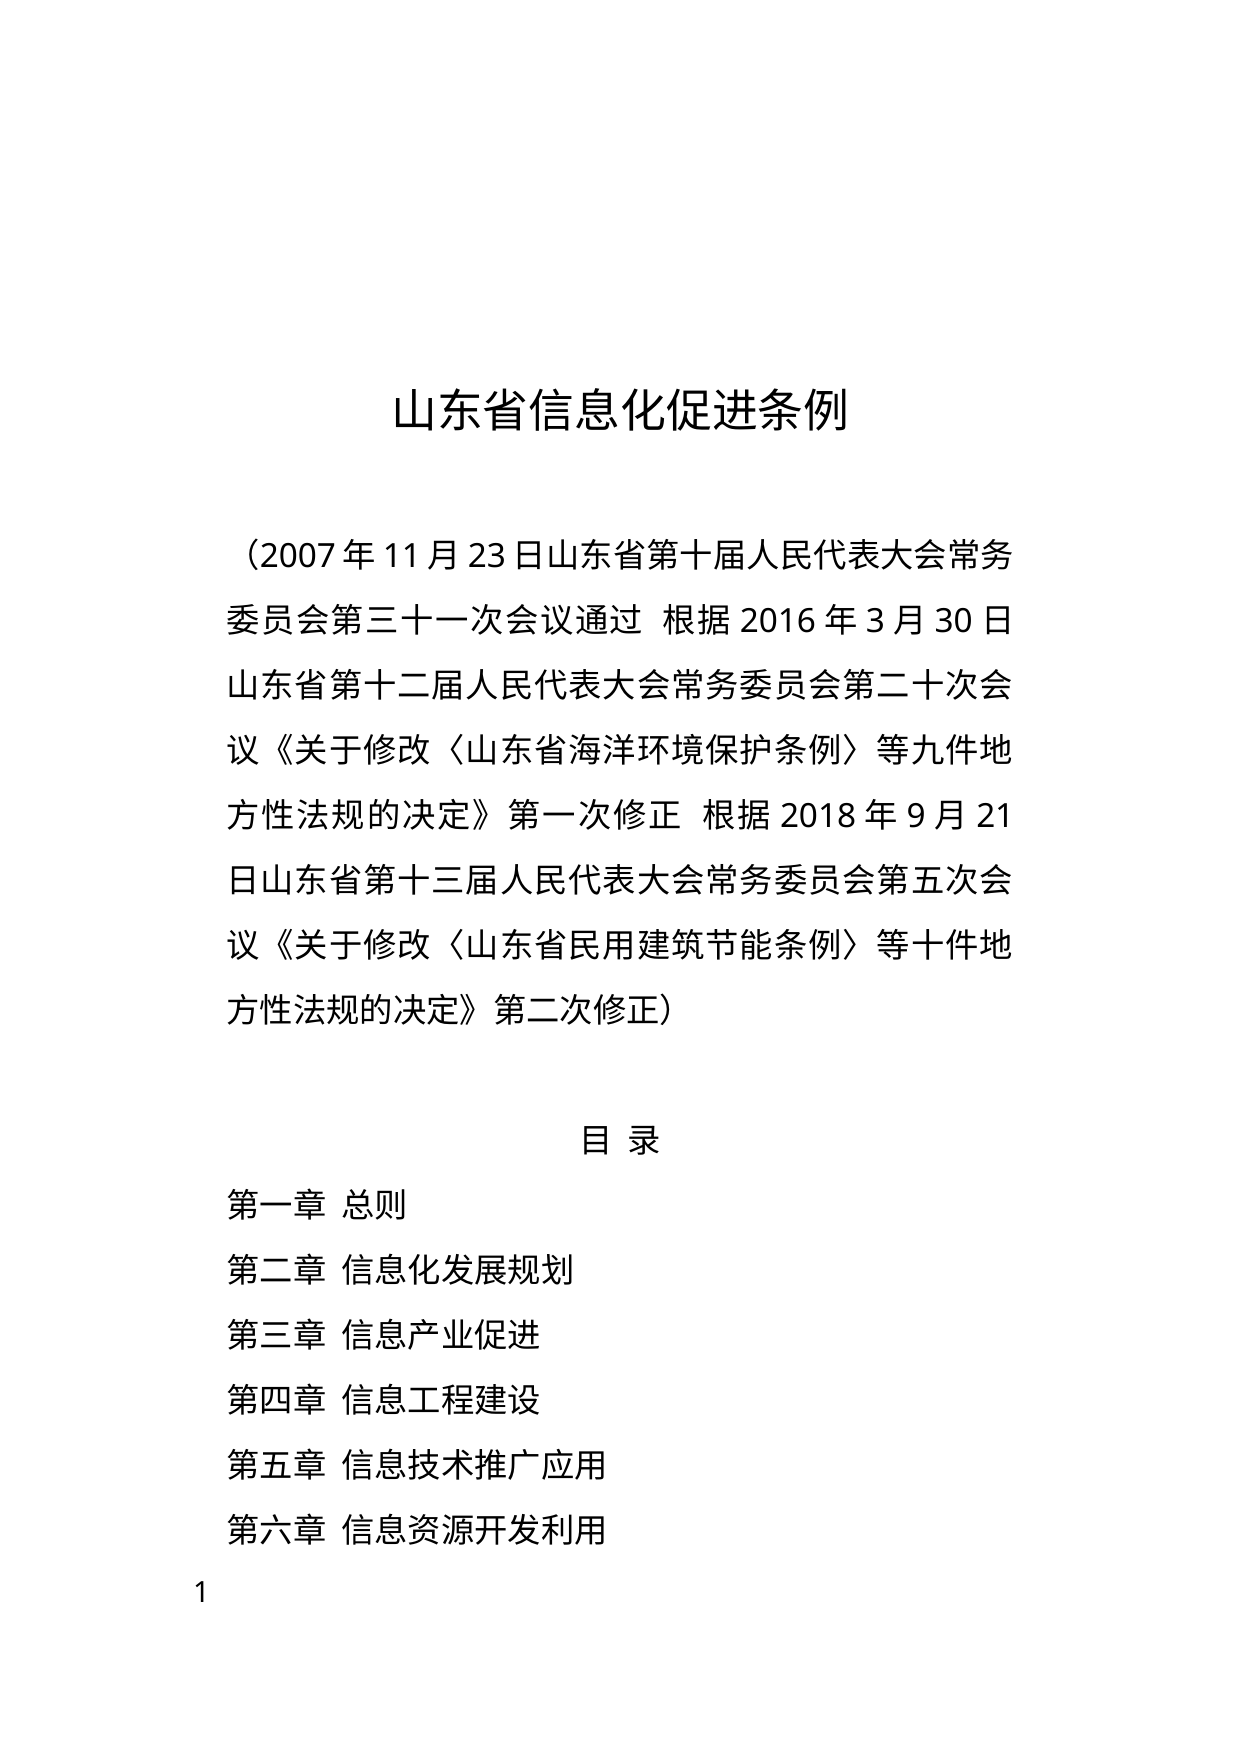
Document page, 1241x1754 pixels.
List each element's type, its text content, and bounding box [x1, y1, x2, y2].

text 第一章 总则 [226, 1171, 1081, 1236]
text 目 录 [159, 1106, 1081, 1171]
text （2007年11月23日山东省第十届人民代表大会常务委员会第三十一次会议通过 根据2016年3月30日山东省第十二届人民代表大会常务委员会第二十次会议《关于修改〈山东省海洋环境保护条例〉等九件地方性法规的决定》第一次修正 根据2018年9月21日山东省第十三届人民代表大会常务委员会第五次会议《关于修改〈山东省民用建筑节能条例〉等十件地方性法规的决定》第二次修正） [226, 521, 1014, 1041]
text 第四章 信息工程建设 [226, 1366, 1081, 1431]
text 第六章 信息资源开发利用 [226, 1496, 1081, 1561]
text 山东省信息化促进条例 [159, 358, 1081, 456]
text 第三章 信息产业促进 [226, 1301, 1081, 1366]
text 第五章 信息技术推广应用 [226, 1431, 1081, 1496]
text 第二章 信息化发展规划 [226, 1236, 1081, 1301]
